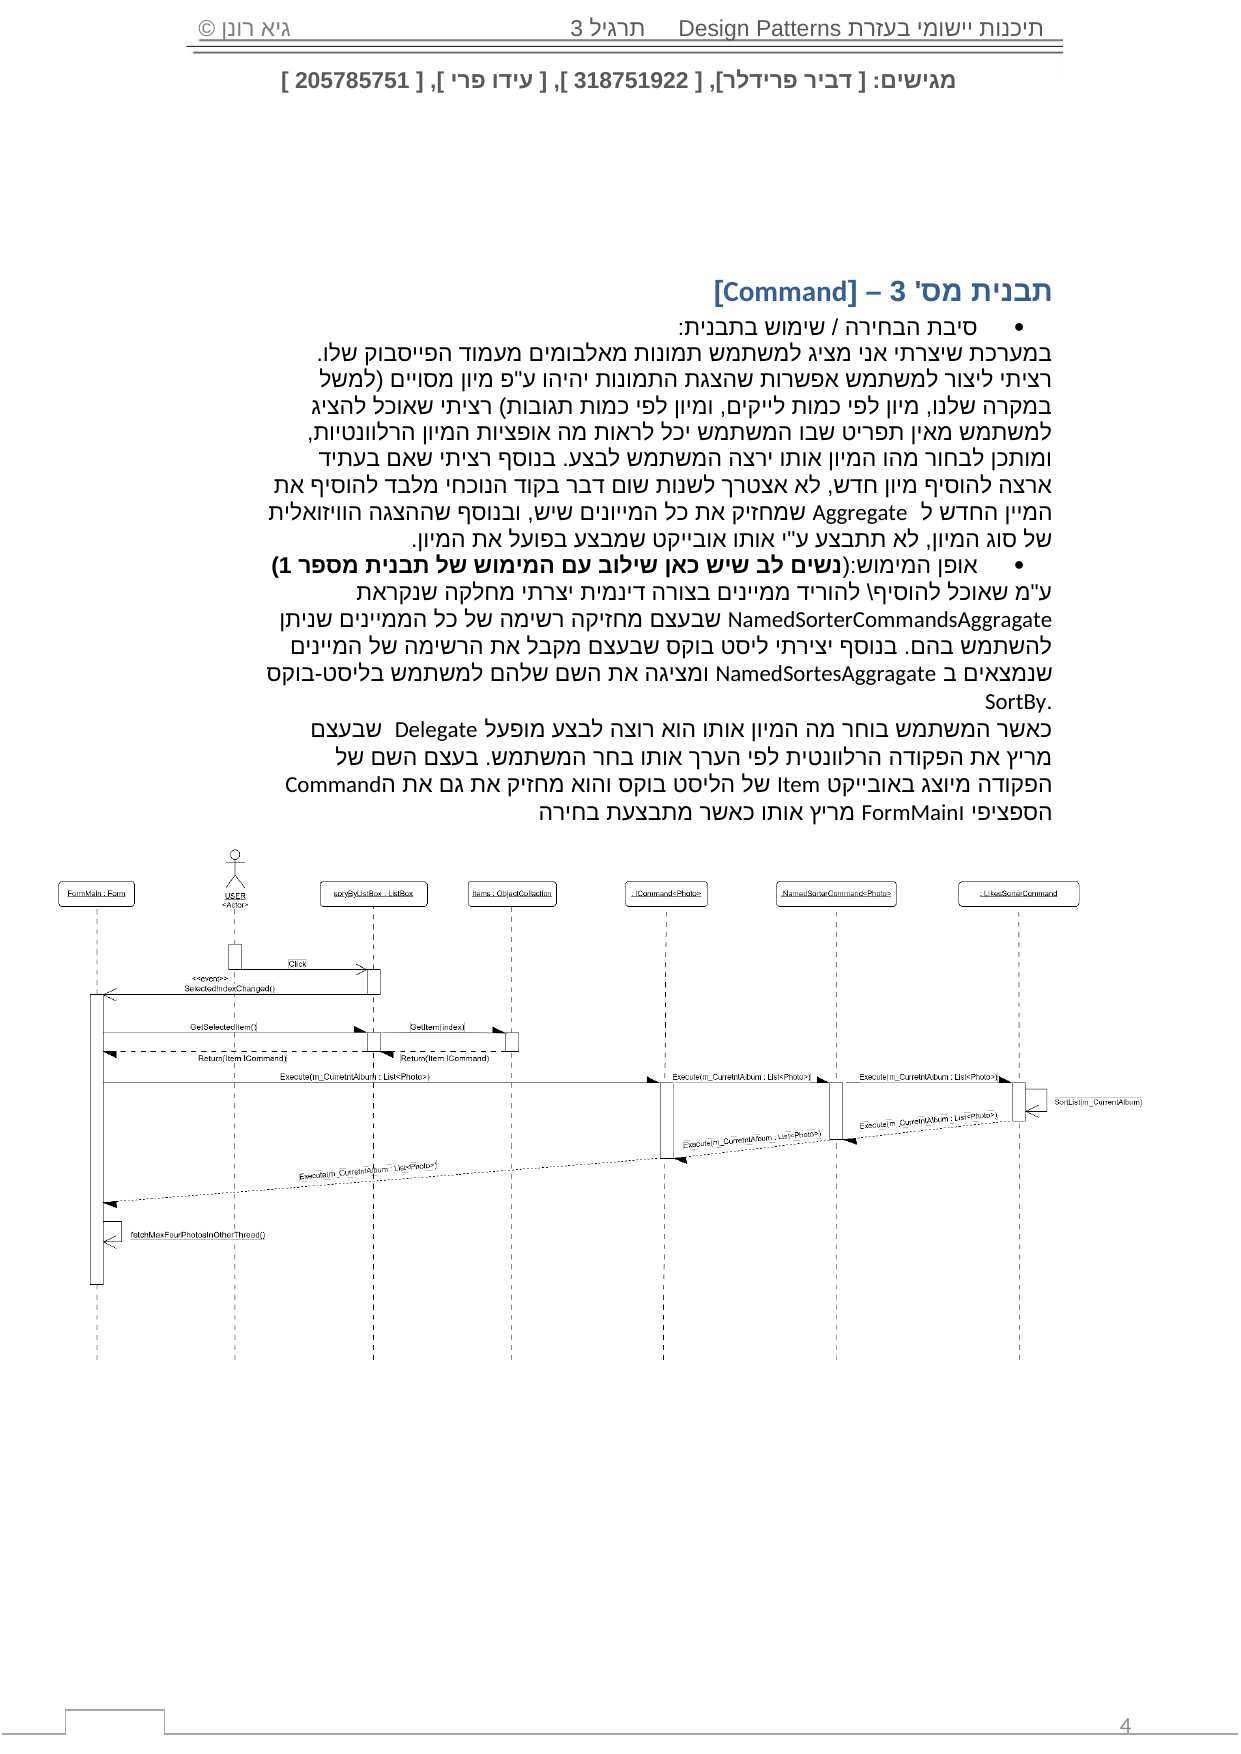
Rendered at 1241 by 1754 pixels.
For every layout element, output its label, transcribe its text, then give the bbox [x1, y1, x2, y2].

text כאשר המשתמש בוחר מה המיון אותו הוא רוצה לבצע מופעל Delegate שבעצם מריץ את הפקודה הרלוונטית לפי הערך אותו בחר המשתמש. בעצם השם של הפקודה מיוצג באובייקט Item של הליסט בוקס והוא מחזיק את גם את הCommand הספציפי וFormMain מריץ אותו כאשר מתבצעת בחירה [262, 716, 1053, 826]
text במערכת שיצרתי אני מציג למשתמש תמונות מאלבומים מעמוד הפייסבוק שלו. רציתי ליצור למשתמש אפשרות שהצגת התמונות יהיהו ע"פ מיון מסויים (למשל במקרה שלנו, מיון לפי כמות לייקים, ומיון לפי כמות תגובות) רציתי שאוכל להציג למשתמש מאין תפריט שבו המשתמש יכל לראות מה אופציות המיון הרלוונטיות, ומותכן לבחור מהו המיון אותו ירצה המשתמש לבצע. בנוסף רציתי שאם בעתיד ארצה להוסיף מיון חדש, לא אצטרך לשנות שום דבר בקוד הנוכחי מלבד להוסיף את המיין החדש ל Aggregate שמחזיק את כל המייונים שיש, ובנוסף שההצגה הוויזואלית של סוג המיון, לא תתבצע ע"י אותו אובייקט שמבצע בפועל את המיון. [262, 340, 1053, 552]
subtitle תבנית מס' 3 – [Command] [187, 273, 1053, 308]
list סיבת הבחירה / שימוש בתבנית: [187, 313, 1015, 340]
picture [52, 843, 1148, 1367]
picture [186, 0, 1064, 104]
list אופן המימוש:(נשים לב שיש כאן שילוב עם המימוש של תבנית מספר 1) [187, 552, 1015, 579]
text ע"מ שאוכל להוסיף\ להוריד ממיינים בצורה דינמית יצרתי מחלקה שנקראת NamedSorterCommandsAggragate שבעצם מחזיקה רשימה של כל הממיינים שניתן להשתמש בהם. בנוסף יצירתי ליסט בוקס שבעצם מקבל את הרשימה של המיינים שנמצאים ב NamedSortesAggragate ומציגה את השם שלהם למשתמש בליסט-בוקס .SortBy [262, 579, 1053, 716]
